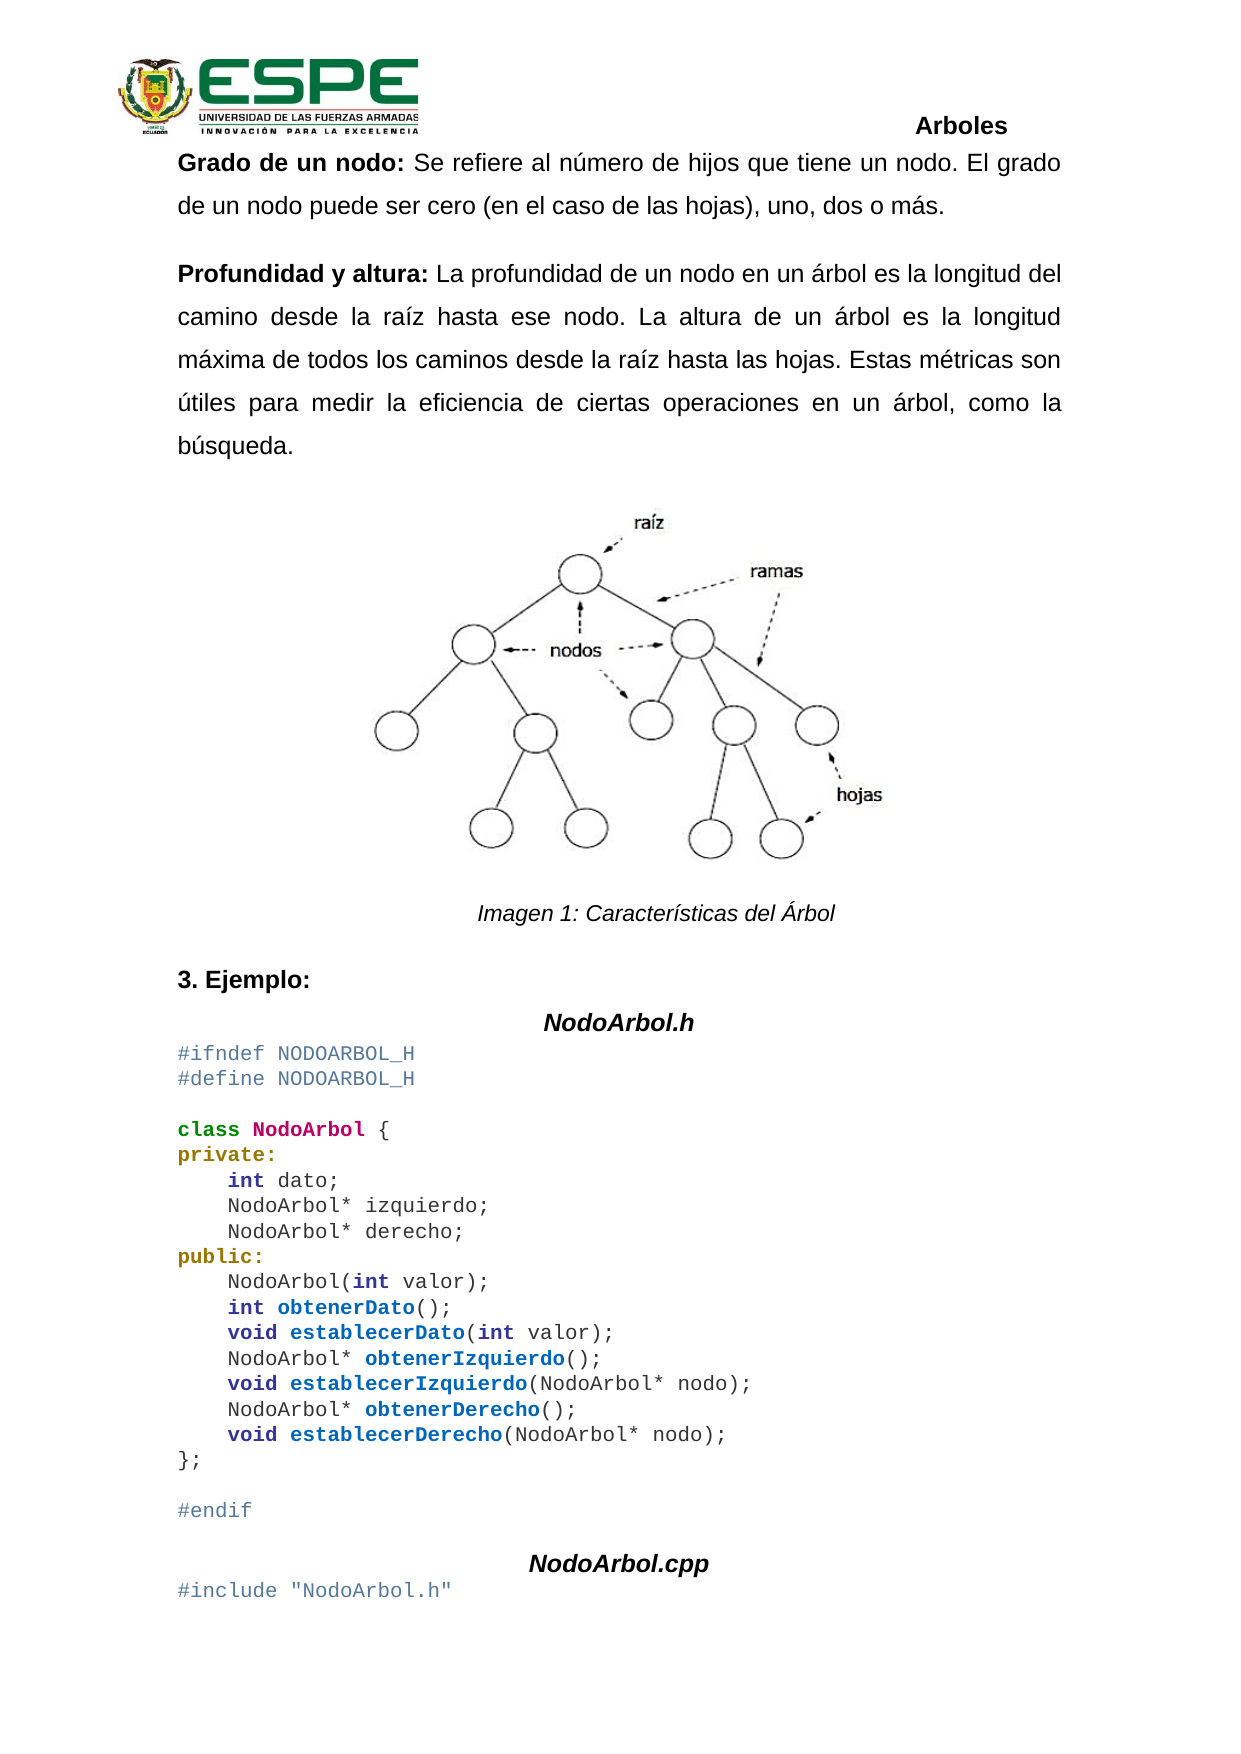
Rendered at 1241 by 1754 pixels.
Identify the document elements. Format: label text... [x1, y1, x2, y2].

picture [118, 59, 419, 134]
text #include "NodoArbol.h" [177, 1578, 1063, 1603]
text private: [177, 1143, 1063, 1168]
text NodoArbol* obtenerIzquierdo(); [177, 1346, 1063, 1371]
text int obtenerDato(); [177, 1295, 1063, 1321]
text }; [177, 1448, 1063, 1473]
text 3. Ejemplo: [177, 965, 1063, 994]
text NodoArbol(int valor); [177, 1270, 1063, 1295]
text NodoArbol* obtenerDerecho(); [177, 1397, 1063, 1422]
text NodoArbol.h [177, 1008, 1063, 1037]
text Profundidad y altura: La profundidad de un nodo en un árbol es la longitud del camino desde la raíz hasta ese nodo. La altura de un árbol es la longitud máxima de todos los caminos desde la raíz hasta las hojas. Estas métricas son útiles para medir la eficiencia de ciertas operaciones en un árbol, como la búsqueda. [177, 259, 1063, 460]
text int dato; [177, 1168, 1063, 1193]
text #ifndef NODOARBOL_H [177, 1041, 1063, 1066]
text NodoArbol* izquierdo; [177, 1193, 1063, 1219]
text NodoArbol* derecho; [177, 1219, 1063, 1244]
text Grado de un nodo: Se refiere al número de hijos que tiene un nodo. El grado de un nodo puede ser cero (en el caso de las hojas), uno, dos o más. [177, 148, 1063, 219]
text void establecerDato(int valor); [177, 1321, 1063, 1346]
text #define NODOARBOL_H [177, 1066, 1063, 1092]
text NodoArbol.cpp [177, 1549, 1063, 1578]
text void establecerIzquierdo(NodoArbol* nodo); [177, 1371, 1063, 1397]
text Imagen 1: Características del Árbol [177, 900, 1063, 927]
text class NodoArbol { [177, 1117, 1063, 1143]
text void establecerDerecho(NodoArbol* nodo); [177, 1422, 1063, 1448]
picture [343, 499, 897, 887]
text #endif [177, 1498, 1063, 1524]
text public: [177, 1244, 1063, 1270]
